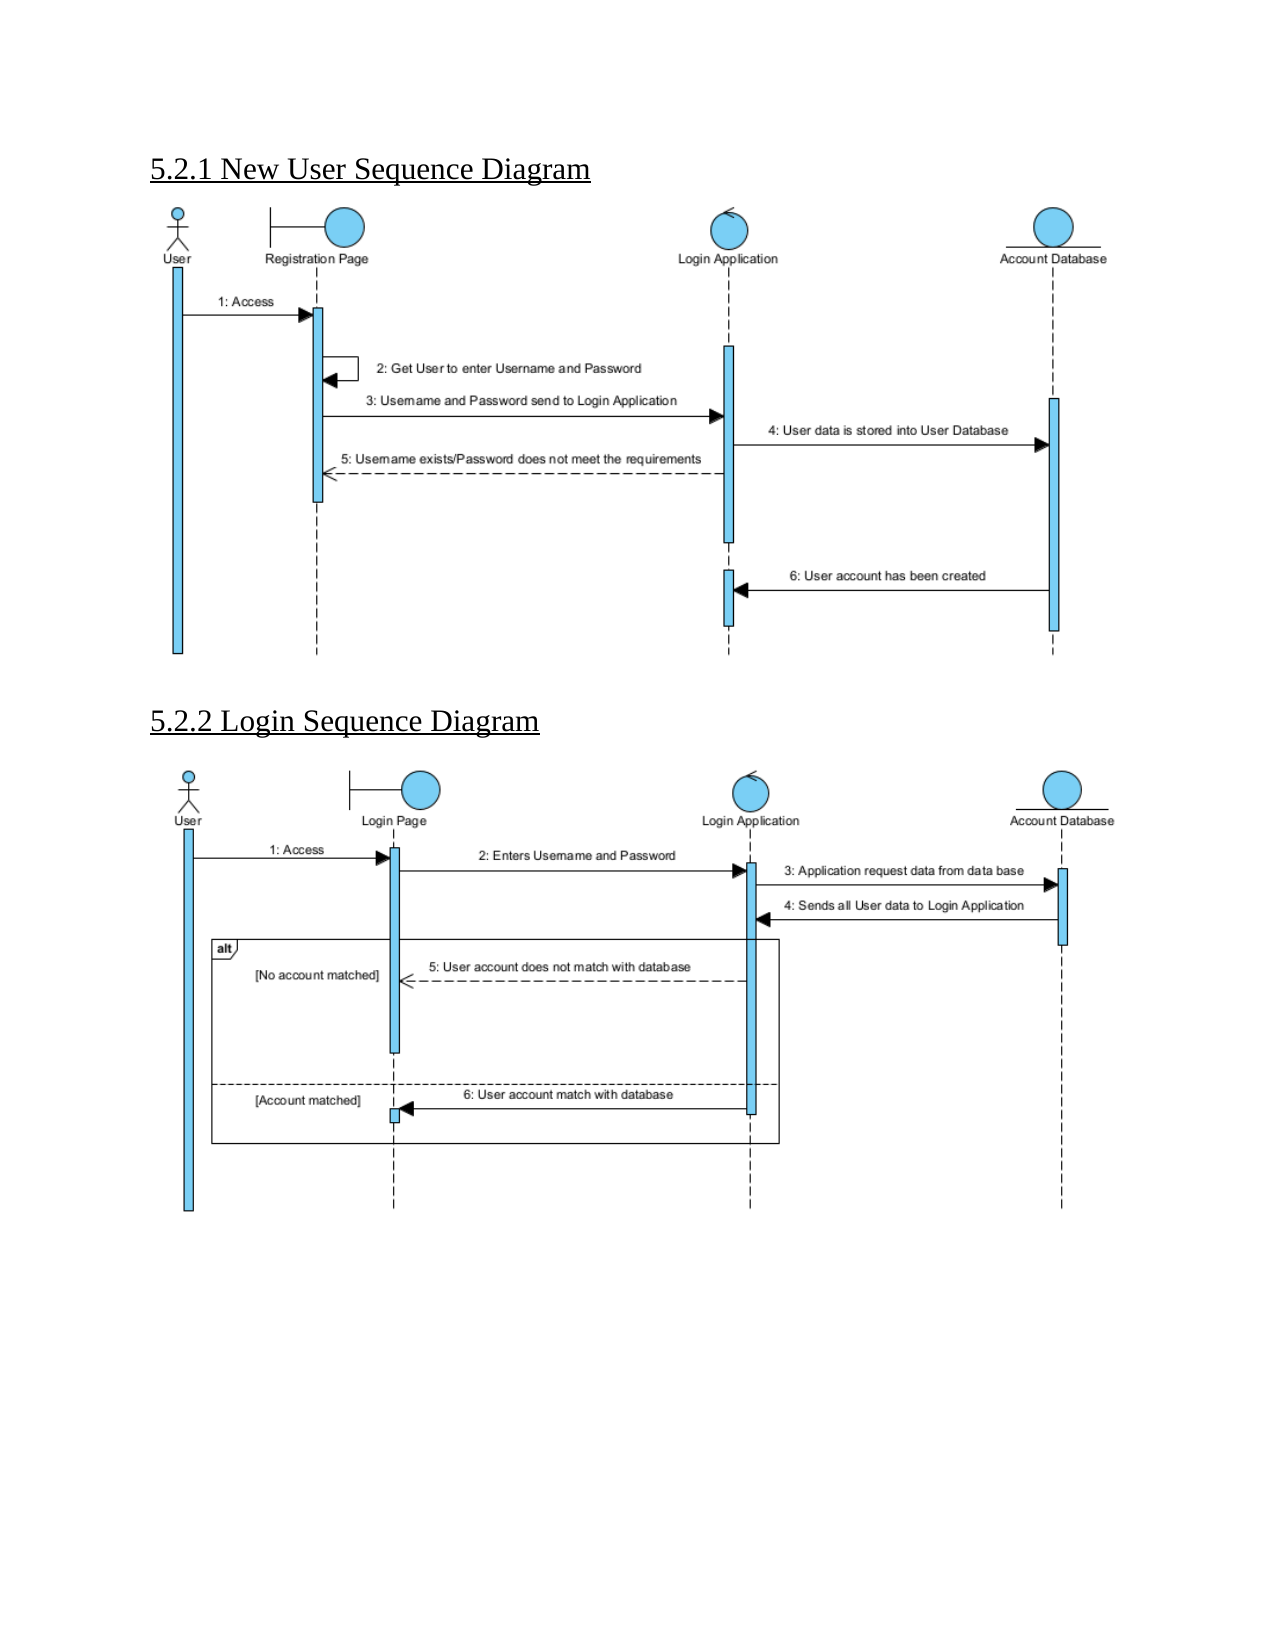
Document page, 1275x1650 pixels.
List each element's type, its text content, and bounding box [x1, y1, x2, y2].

picture [150, 199, 1125, 665]
picture [150, 751, 1125, 1237]
subtitle 5.2.2 Login Sequence Diagram [150, 702, 1125, 738]
subtitle 5.2.1 New User Sequence Diagram [150, 150, 1125, 186]
